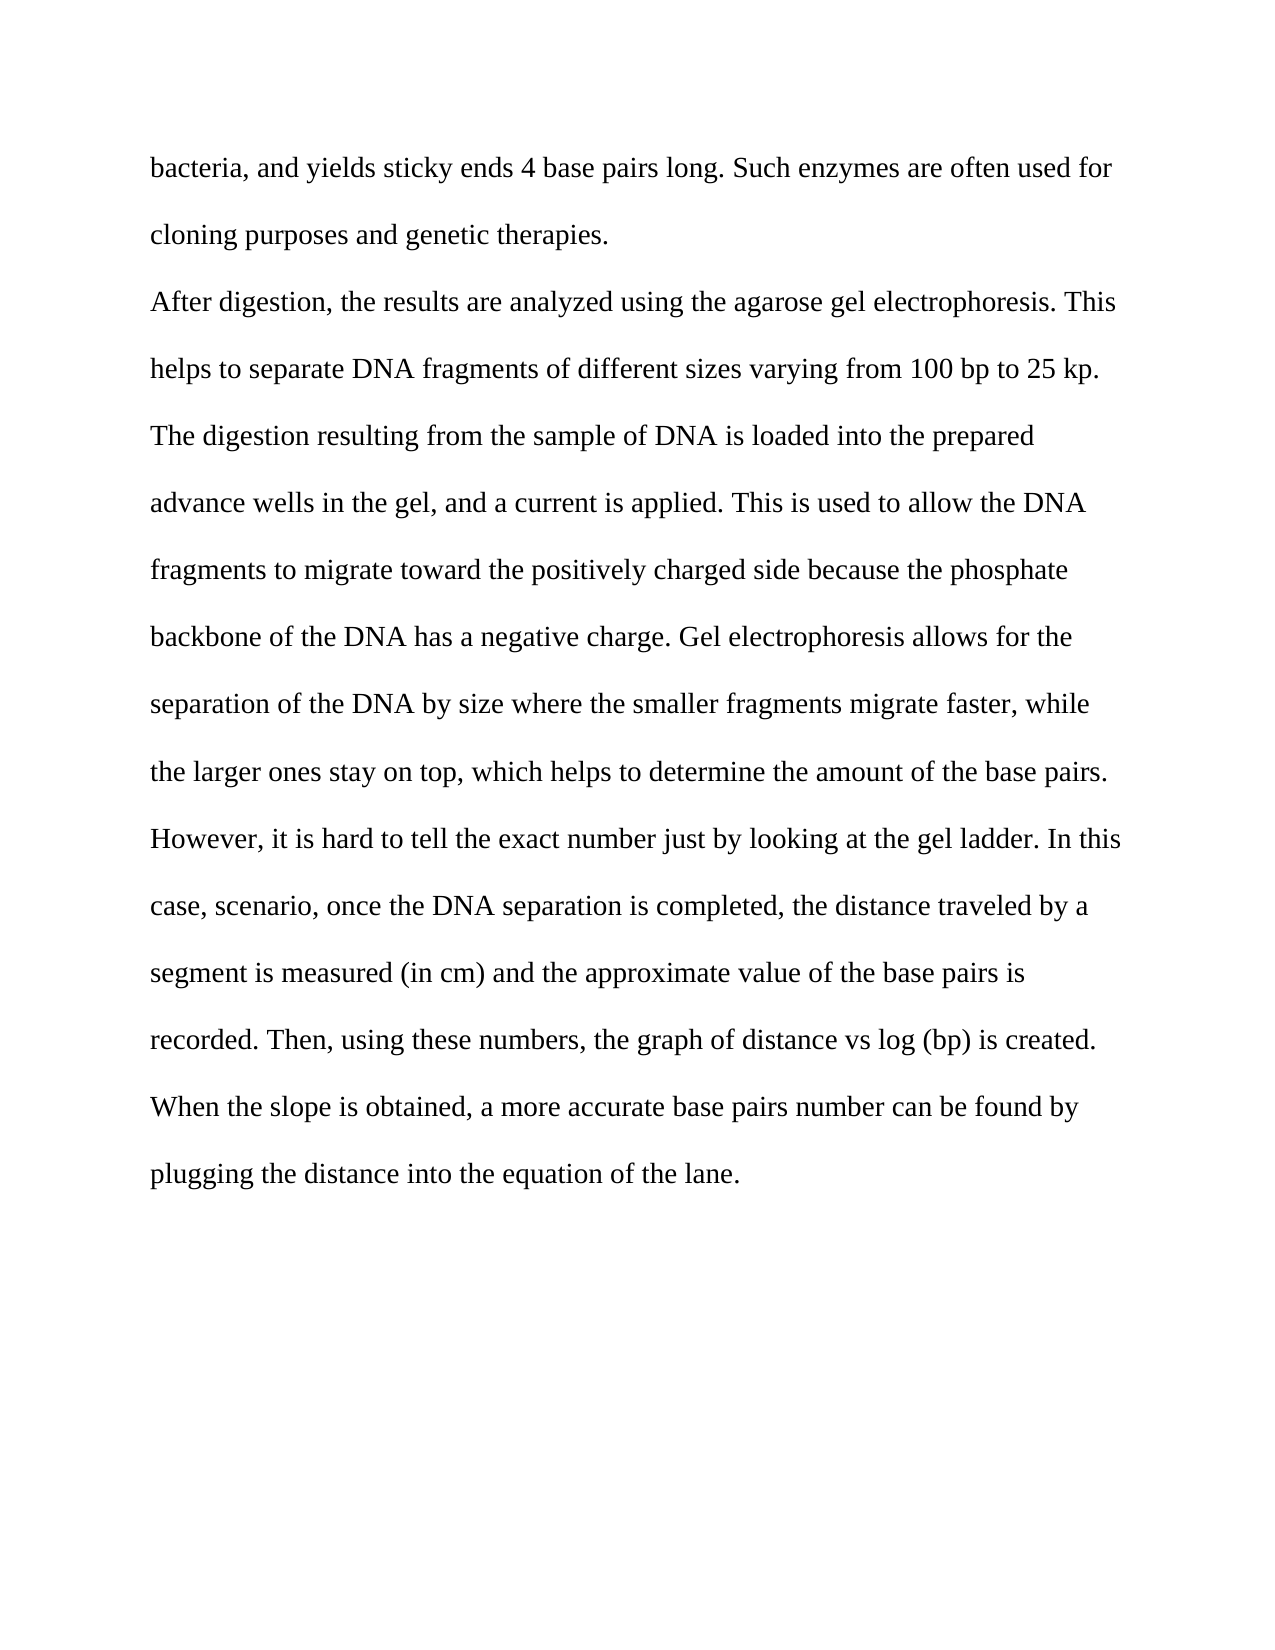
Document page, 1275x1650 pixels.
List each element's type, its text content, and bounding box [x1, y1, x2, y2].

text After digestion, the results are analyzed using the agarose gel electrophoresis. This helps to separate DNA fragments of different sizes varying from 100 bp to 25 kp. The digestion resulting from the sample of DNA is loaded into the prepared advance wells in the gel, and a current is applied. This is used to allow the DNA fragments to migrate toward the positively charged side because the phosphate backbone of the DNA has a negative charge. Gel electrophoresis allows for the separation of the DNA by size where the smaller fragments migrate faster, while the larger ones stay on top, which helps to determine the amount of the base pairs. However, it is hard to tell the exact number just by looking at the gel ladder. In this case, scenario, once the DNA separation is completed, the distance traveled by a segment is measured (in cm) and the approximate value of the base pairs is recorded. Then, using these numbers, the graph of distance vs log (bp) is created. When the slope is obtained, a more accurate base pairs number can be found by plugging the distance into the equation of the lane. [150, 284, 1125, 1190]
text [150, 150, 1125, 251]
